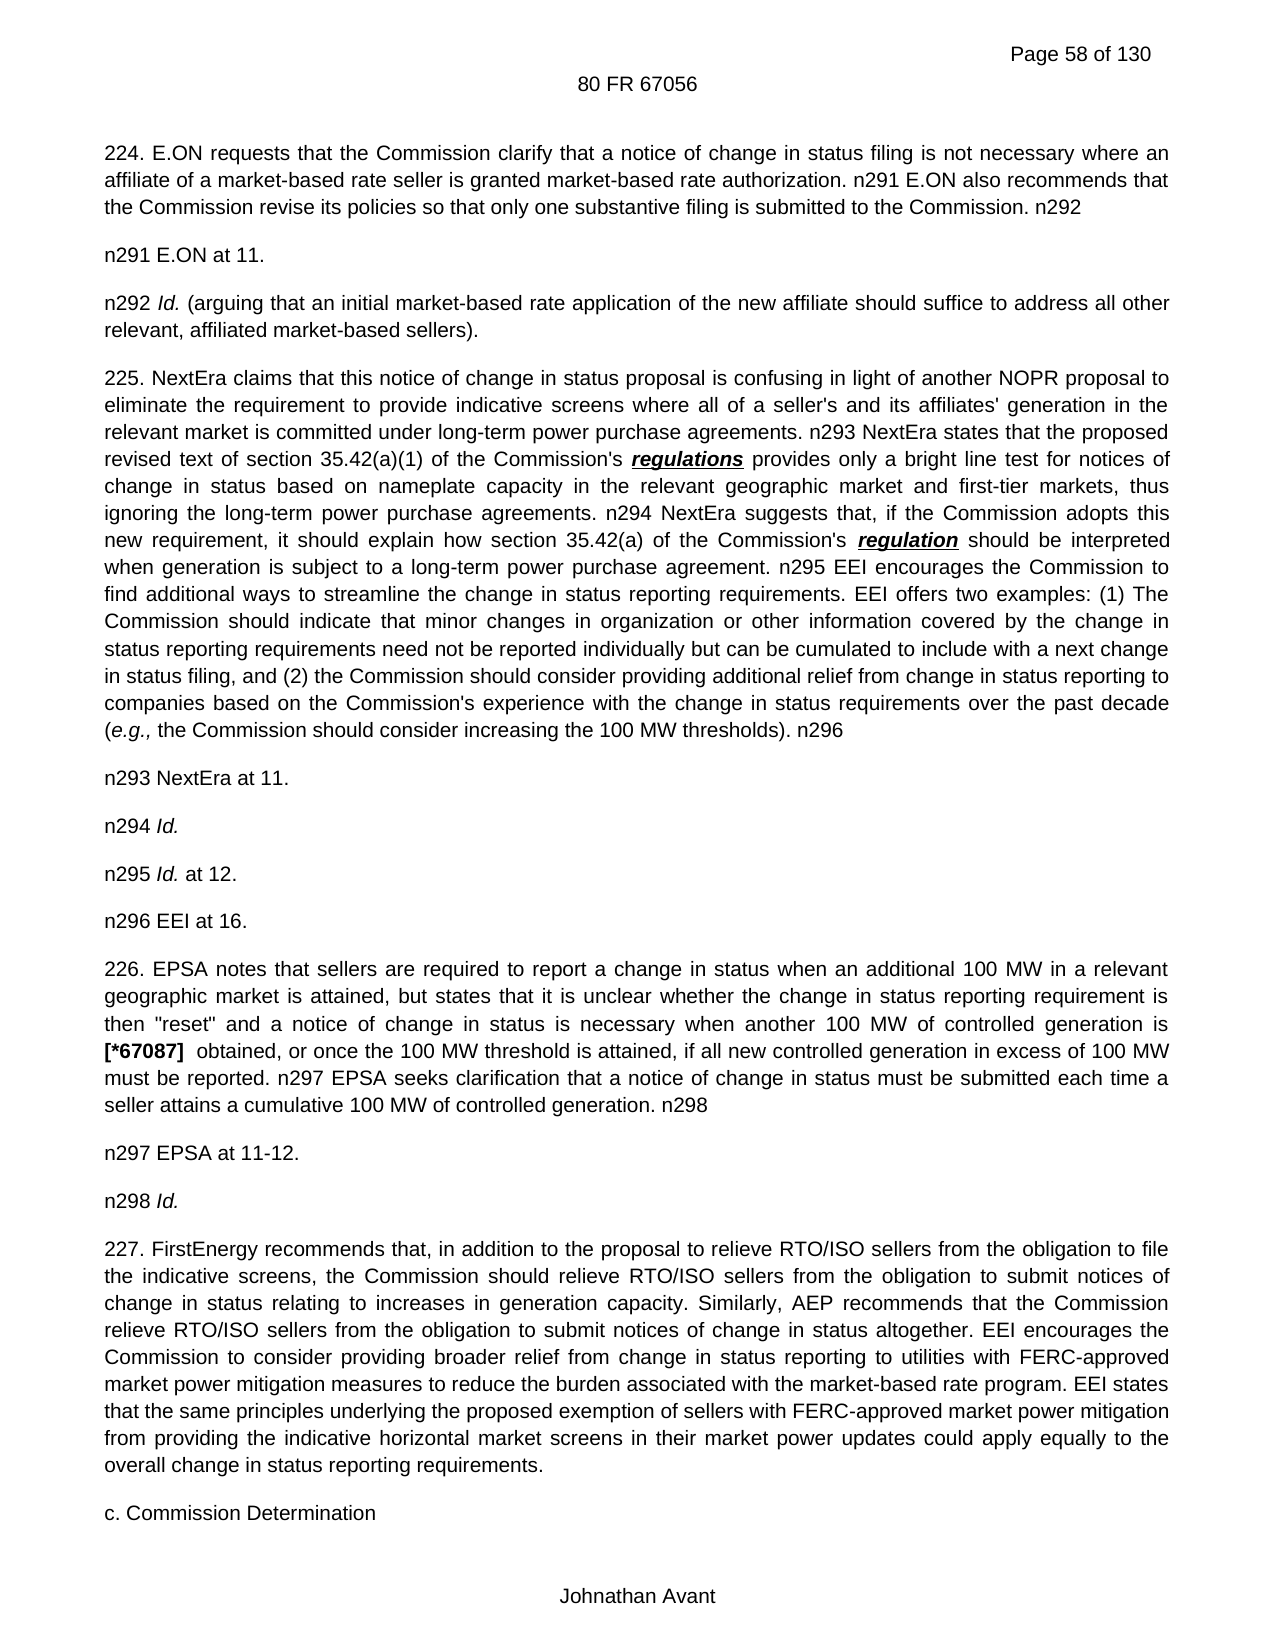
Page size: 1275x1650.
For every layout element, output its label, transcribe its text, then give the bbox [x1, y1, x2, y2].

text n297 EPSA at 11-12. [104, 1137, 1171, 1164]
text n293 NextEra at 11. [104, 762, 1171, 789]
text n294 Id. [104, 810, 1171, 837]
text 226. EPSA notes that sellers are required to report a change in status when an additional 100 MW in a relevant geographic market is attained, but states that it is unclear whether the change in status reporting requirement is then "reset" and a notice of change in status is necessary when another 100 MW of controlled generation is [*67087] obtained, or once the 100 MW threshold is attained, if all new controlled generation in excess of 100 MW must be reported. n297 EPSA seeks clarification that a notice of change in status must be submitted each time a seller attains a cumulative 100 MW of controlled generation. n298 [104, 954, 1171, 1117]
text c. Commission Determination [104, 1498, 1171, 1525]
text 225. NextEra claims that this notice of change in status proposal is confusing in light of another NOPR proposal to eliminate the requirement to provide indicative screens where all of a seller's and its affiliates' generation in the relevant market is committed under long-term power purchase agreements. n293 NextEra states that the proposed revised text of section 35.42(a)(1) of the Commission's regulations provides only a bright line test for notices of change in status based on nameplate capacity in the relevant geographic market and first-tier markets, thus ignoring the long-term power purchase agreements. n294 NextEra suggests that, if the Commission adopts this new requirement, it should explain how section 35.42(a) of the Commission's regulation should be interpreted when generation is subject to a long-term power purchase agreement. n295 EEI encourages the Commission to find additional ways to streamline the change in status reporting requirements. EEI offers two examples: (1) The Commission should indicate that minor changes in organization or other information covered by the change in status reporting requirements need not be reported individually but can be cumulated to include with a next change in status filing, and (2) the Commission should consider providing additional relief from change in status reporting to companies based on the Commission's experience with the change in status requirements over the past decade (e.g., the Commission should consider increasing the 100 MW thresholds). n296 [104, 362, 1171, 742]
text n291 E.ON at 11. [104, 239, 1171, 267]
text n292 Id. (arguing that an initial market-based rate application of the new affiliate should suffice to address all other relevant, affiliated market-based sellers). [104, 287, 1171, 342]
text n298 Id. [104, 1185, 1171, 1212]
text 224. E.ON requests that the Commission clarify that a notice of change in status filing is not necessary where an affiliate of a market-based rate seller is granted market-based rate authorization. n291 E.ON also recommends that the Commission revise its policies so that only one substantive filing is submitted to the Commission. n292 [104, 137, 1171, 219]
text 227. FirstEnergy recommends that, in addition to the proposal to relieve RTO/ISO sellers from the obligation to file the indicative screens, the Commission should relieve RTO/ISO sellers from the obligation to submit notices of change in status relating to increases in generation capacity. Similarly, AEP recommends that the Commission relieve RTO/ISO sellers from the obligation to submit notices of change in status altogether. EEI encourages the Commission to consider providing broader relief from change in status reporting to utilities with FERC-approved market power mitigation measures to reduce the burden associated with the market-based rate program. EEI states that the same principles underlying the proposed exemption of sellers with FERC-approved market power mitigation from providing the indicative horizontal market screens in their market power updates could apply equally to the overall change in status reporting requirements. [104, 1233, 1171, 1477]
text n295 Id. at 12. [104, 858, 1171, 885]
text n296 EEI at 16. [104, 906, 1171, 933]
